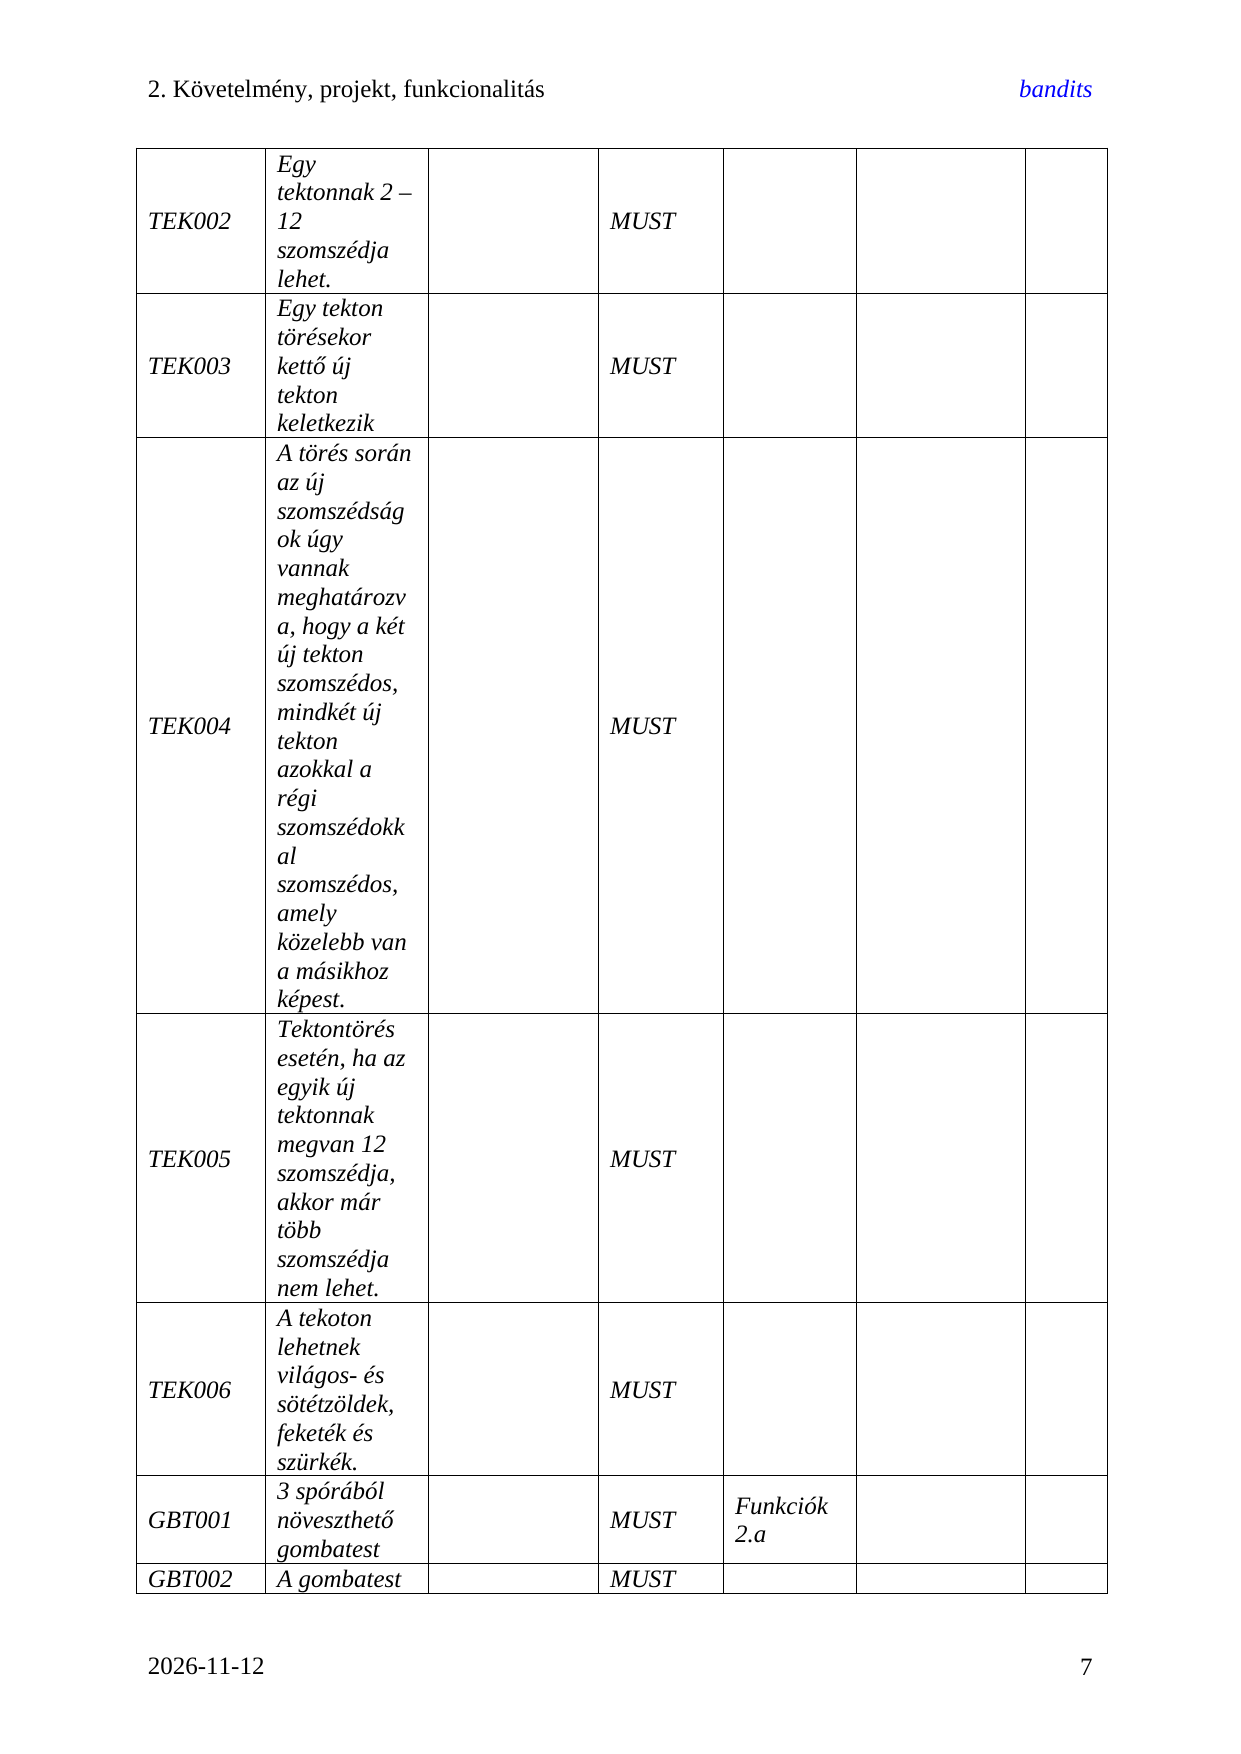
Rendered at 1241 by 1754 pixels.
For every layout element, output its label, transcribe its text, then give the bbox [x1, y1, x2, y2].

table_cell [857, 294, 1025, 437]
table_cell TEK005 [137, 1014, 265, 1302]
table_cell [857, 149, 1025, 292]
table_cell [724, 1303, 856, 1475]
table_cell [1026, 438, 1107, 1013]
table_cell [429, 438, 598, 1013]
table_cell [724, 438, 856, 1013]
table_cell GBT001 [137, 1476, 265, 1563]
table_cell MUST [599, 1476, 723, 1563]
table_cell [429, 1014, 598, 1302]
table_cell [1026, 1476, 1107, 1563]
table_cell Egy tekton törésekor kettő új tekton keletkezik [266, 294, 428, 437]
table_cell [857, 438, 1025, 1013]
table_cell [429, 294, 598, 437]
table_cell Funkciók 2.a [724, 1476, 856, 1563]
table_cell [429, 1303, 598, 1475]
table_cell [1026, 294, 1107, 437]
table_cell MUST [599, 294, 723, 437]
table_cell 3 spórából növeszthető gombatest [266, 1476, 428, 1563]
table_cell [857, 1014, 1025, 1302]
table_cell GBT002 [137, 1564, 265, 1592]
table_cell MUST [599, 1564, 723, 1592]
table_cell MUST [599, 438, 723, 1013]
table_cell TEK006 [137, 1303, 265, 1475]
table_cell [1026, 1014, 1107, 1302]
table_cell [429, 1564, 598, 1592]
table_cell A gombatest körönként 1 spórát termel [266, 1564, 428, 1592]
table_cell MUST [599, 1303, 723, 1475]
table_cell [1026, 149, 1107, 292]
table_cell [1026, 1303, 1107, 1475]
table_cell Egy tektonnak 2 – 12 szomszédja lehet. [266, 149, 428, 292]
table_cell [724, 1564, 856, 1592]
table_cell [857, 1303, 1025, 1475]
table_cell [724, 294, 856, 437]
table_cell TEK003 [137, 294, 265, 437]
table_cell [429, 1476, 598, 1563]
table_cell [857, 1564, 1025, 1592]
table_cell [724, 149, 856, 292]
table_cell TEK004 [137, 438, 265, 1013]
table_cell [857, 1476, 1025, 1563]
table_cell TEK002 [137, 149, 265, 292]
table_cell Tektontörés esetén, ha az egyik új tektonnak megvan 12 szomszédja, akkor már több szomszédja nem lehet. [266, 1014, 428, 1302]
table_cell A tekoton lehetnek világos- és sötétzöldek, feketék és szürkék. [266, 1303, 428, 1475]
table_cell [724, 1014, 856, 1302]
table_cell [429, 149, 598, 292]
table_cell [1026, 1564, 1107, 1592]
table_cell MUST [599, 149, 723, 292]
table_cell A törés során az új szomszédságok úgy vannak meghatározva, hogy a két új tekton szomszédos, mindkét új tekton azokkal a régi szomszédokkal szomszédos, amely közelebb van a másikhoz képest. [266, 438, 428, 1013]
table_cell MUST [599, 1014, 723, 1302]
